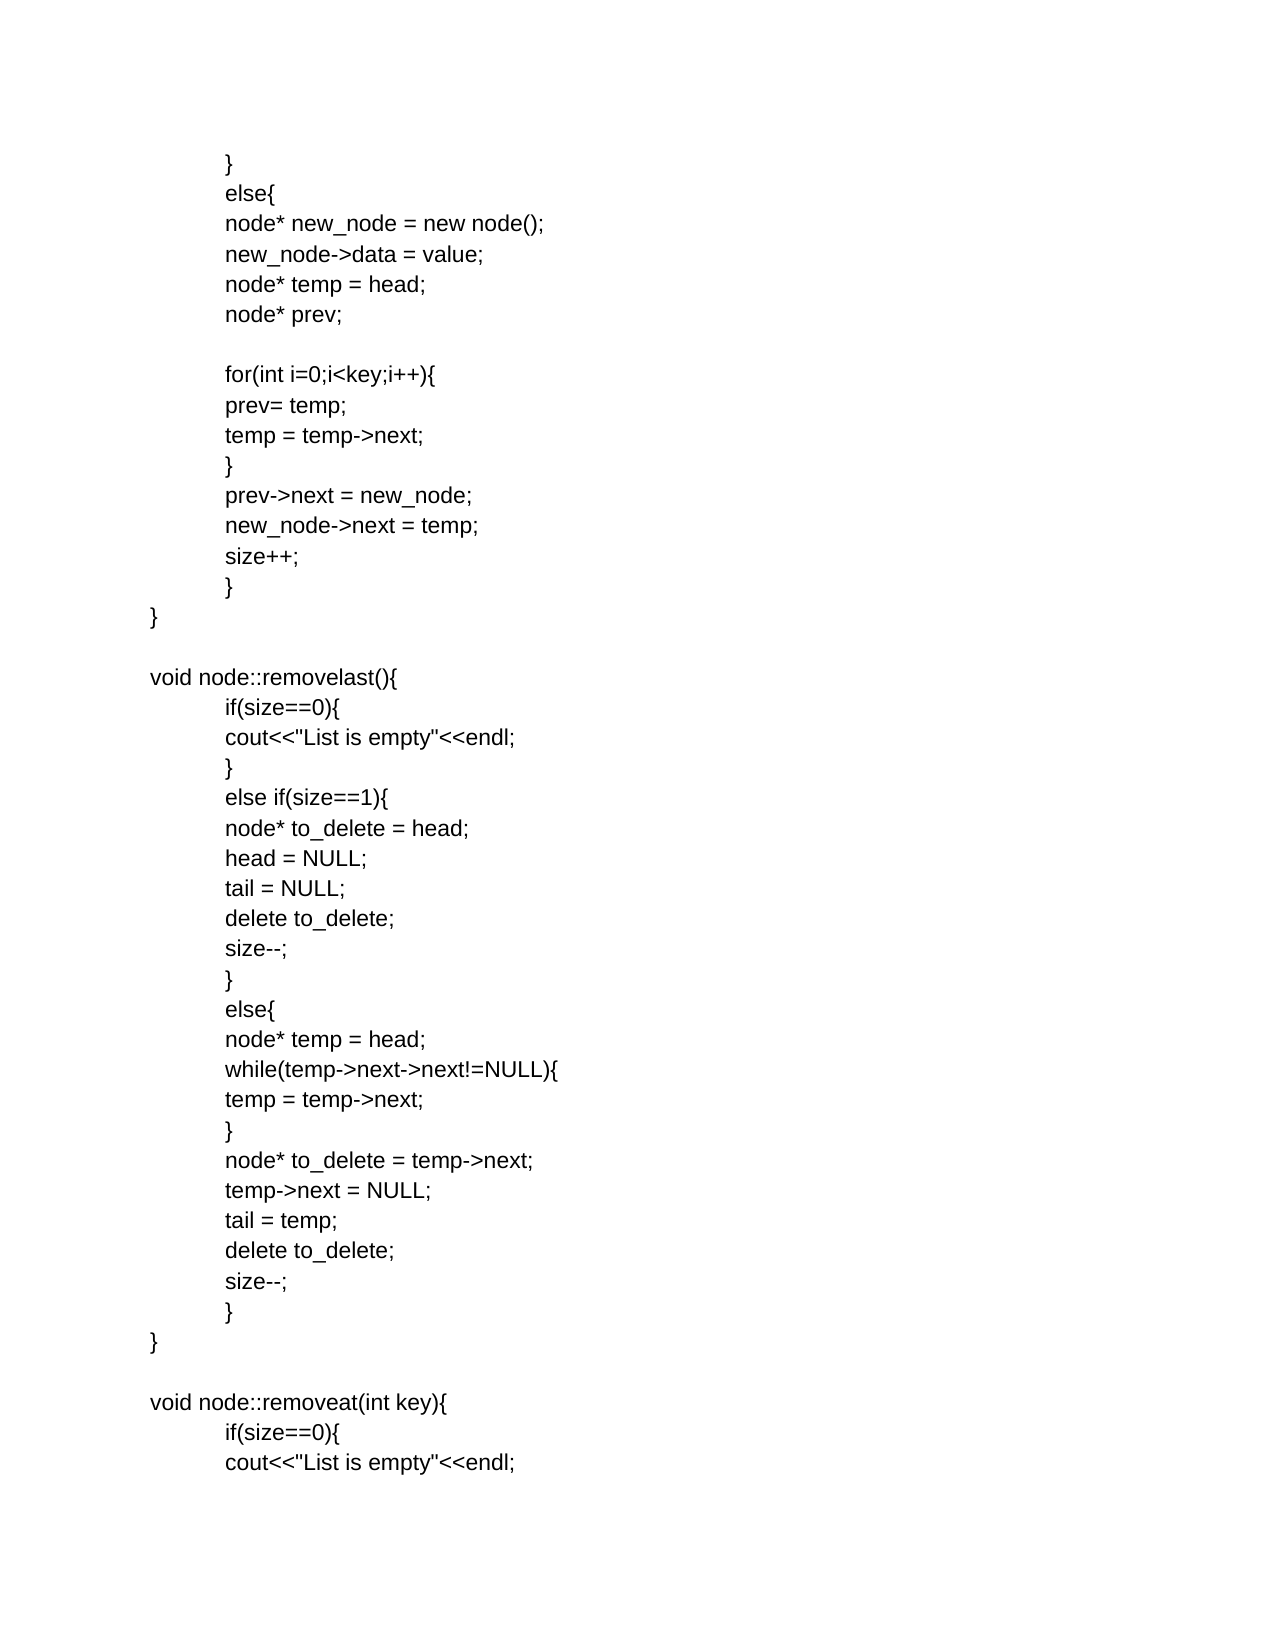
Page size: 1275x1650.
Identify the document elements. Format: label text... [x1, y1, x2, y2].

text delete to_delete; [150, 905, 1125, 932]
text size--; [150, 935, 1125, 962]
text new_node->data = value; [150, 241, 1125, 267]
text temp = temp->next; [150, 1086, 1125, 1113]
text head = NULL; [150, 845, 1125, 871]
text } [150, 603, 1125, 629]
text node* prev; [150, 301, 1125, 327]
text tail = NULL; [150, 875, 1125, 901]
text } [150, 754, 1125, 781]
text cout<<"List is empty"<<endl; [150, 724, 1125, 750]
text size++; [150, 543, 1125, 569]
text node* temp = head; [150, 1026, 1125, 1052]
text if(size==0){ [150, 694, 1125, 720]
text } [150, 1117, 1125, 1143]
text new_node->next = temp; [150, 512, 1125, 539]
text } [150, 452, 1125, 478]
text } [150, 150, 1125, 176]
text node* new_node = new node(); [150, 210, 1125, 237]
text node* to_delete = temp->next; [150, 1147, 1125, 1173]
text tail = temp; [150, 1207, 1125, 1234]
text else{ [150, 996, 1125, 1022]
text while(temp->next->next!=NULL){ [150, 1056, 1125, 1083]
text delete to_delete; [150, 1237, 1125, 1264]
text if(size==0){ [150, 1419, 1125, 1445]
text else{ [150, 180, 1125, 207]
text } [150, 573, 1125, 599]
text node* temp = head; [150, 271, 1125, 297]
text prev->next = new_node; [150, 482, 1125, 509]
text void node::removeat(int key){ [150, 1388, 1125, 1415]
text temp->next = NULL; [150, 1177, 1125, 1203]
text temp = temp->next; [150, 422, 1125, 448]
text else if(size==1){ [150, 784, 1125, 811]
text void node::removelast(){ [150, 663, 1125, 690]
text } [150, 966, 1125, 992]
text for(int i=0;i<key;i++){ [150, 361, 1125, 388]
text cout<<"List is empty"<<endl; [150, 1449, 1125, 1475]
text prev= temp; [150, 392, 1125, 418]
text } [150, 1328, 1125, 1354]
text } [150, 1298, 1125, 1324]
text size--; [150, 1268, 1125, 1294]
text node* to_delete = head; [150, 814, 1125, 841]
